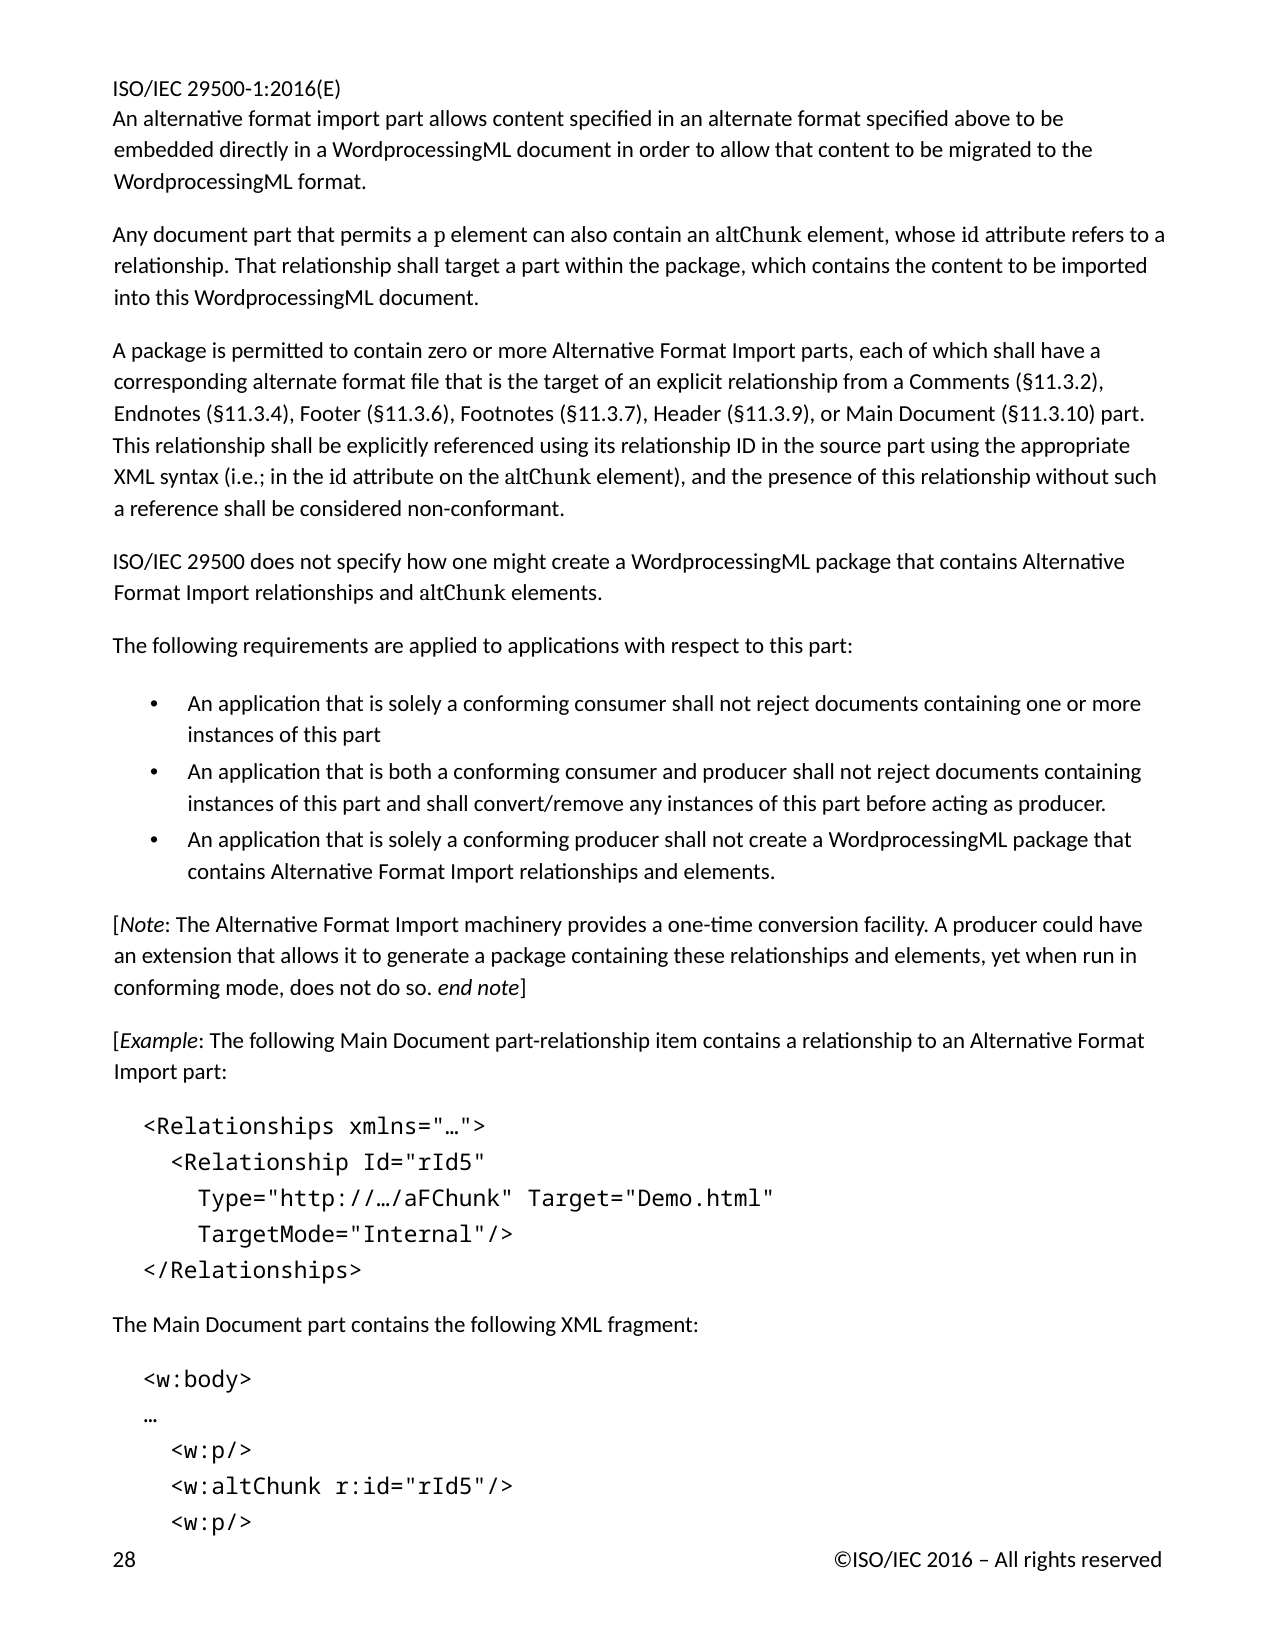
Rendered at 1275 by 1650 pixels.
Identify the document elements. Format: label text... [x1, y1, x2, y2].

text Any document part that permits a p element can also contain an altChunk element, whose id attribute refers to a relationship. That relationship shall target a part within the package, which contains the content to be imported into this WordprocessingML document. [112, 220, 1166, 311]
text ISO/IEC 29500 does not specify how one might create a WordprocessingML package that contains Alternative Format Import relationships and altChunk elements. [112, 547, 1166, 606]
text <Relationship Id="rId5" [142, 1146, 1081, 1177]
text </Relationships> [142, 1254, 1081, 1285]
list An application that is solely a conforming consumer shall not reject documents containing one or more instances of this part [150, 689, 1166, 748]
text <w:body> … [142, 1363, 269, 1429]
text This relationship shall be explicitly referenced using its relationship ID in the source part using the appropriate XML syntax (i.e.; in the id attribute on the altChunk element), and the presence of this relationship without such a reference shall be considered non-conformant. [112, 431, 1166, 522]
text [Example: The following Main Document part-relationship item contains a relationship to an Alternative Format Import part: [112, 1026, 1166, 1086]
text An alternative format import part allows content specified in an alternate format specified above to be embedded directly in a WordprocessingML document in order to allow that content to be migrated to the WordprocessingML format. [112, 104, 1166, 195]
list An application that is solely a conforming producer shall not create a WordprocessingML package that contains Alternative Format Import relationships and elements. [150, 826, 1166, 885]
text A package is permitted to contain zero or more Alternative Format Import parts, each of which shall have a corresponding alternate format file that is the target of an explicit relationship from a Comments (§11.3.2), Endnotes (§11.3.4), Footer (§11.3.6), Footnotes (§11.3.7), Header (§11.3.9), or Main Document (§11.3.10) part. [112, 336, 1166, 427]
text The following requirements are applied to applications with respect to this part: [112, 631, 1166, 659]
text TargetMode="Internal"/> [142, 1218, 1081, 1249]
list An application that is both a conforming consumer and producer shall not reject documents containing instances of this part and shall convert/remove any instances of this part before acting as producer. [150, 757, 1166, 817]
text [Note: The Alternative Format Import machinery provides a one-time conversion facility. A producer could have an extension that allows it to generate a package containing these relationships and elements, yet when run in conforming mode, does not do so. end note] [112, 910, 1166, 1001]
text <w:altChunk r:id="rId5"/> [142, 1470, 1081, 1501]
text <w:p/> [142, 1434, 1081, 1465]
text Type="http://…/aFChunk" Target="Demo.html" [142, 1182, 1081, 1213]
text <Relationships xmlns="…"> [142, 1110, 1081, 1142]
text The Main Document part contains the following XML fragment: [112, 1311, 1166, 1338]
text <w:p/> [142, 1506, 1081, 1537]
